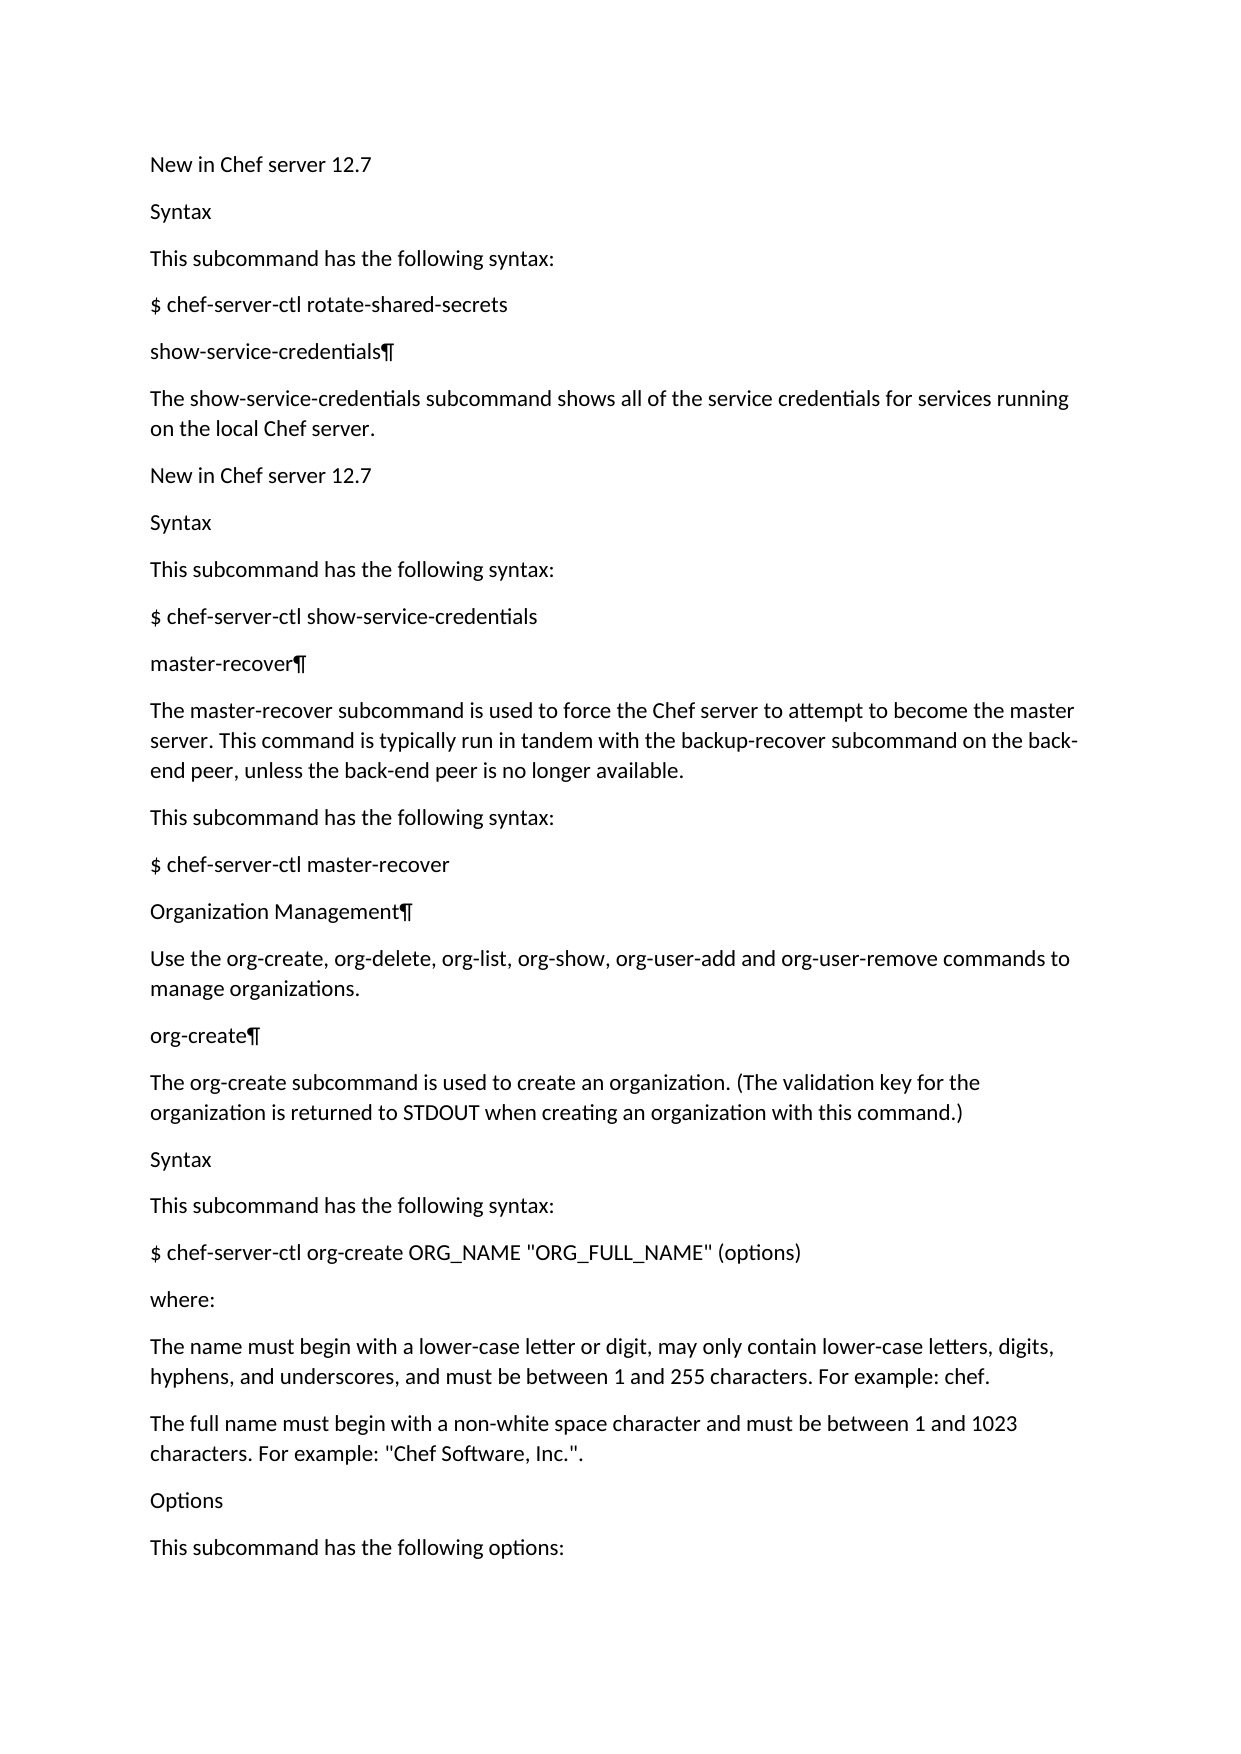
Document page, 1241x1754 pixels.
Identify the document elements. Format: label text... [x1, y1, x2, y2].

text The master-recover subcommand is used to force the Chef server to attempt to become the master server. This command is typically run in tandem with the backup-recover subcommand on the back-end peer, unless the back-end peer is no longer available. [150, 696, 1090, 784]
text $ chef-server-ctl show-service-credentials [150, 602, 1090, 630]
text The full name must begin with a non-white space character and must be between 1 and 1023 characters. For example: "Chef Software, Inc.". [150, 1409, 1090, 1468]
text This subcommand has the following syntax: [150, 244, 1090, 272]
text Syntax [150, 508, 1090, 536]
text $ chef-server-ctl org-create ORG_NAME "ORG_FULL_NAME" (options) [150, 1238, 1090, 1267]
text Use the org-create, org-delete, org-list, org-show, org-user-add and org-user-remove commands to manage organizations. [150, 944, 1090, 1002]
text show-service-credentials¶ [150, 337, 1090, 366]
text The org-create subcommand is used to create an organization. (The validation key for the organization is returned to STDOUT when creating an organization with this command.) [150, 1068, 1090, 1126]
text This subcommand has the following syntax: [150, 555, 1090, 583]
text This subcommand has the following syntax: [150, 1192, 1090, 1220]
text New in Chef server 12.7 [150, 461, 1090, 489]
text Organization Management¶ [150, 897, 1090, 925]
text where: [150, 1285, 1090, 1313]
text org-create¶ [150, 1021, 1090, 1049]
text The show-service-credentials subcommand shows all of the service credentials for services running on the local Chef server. [150, 384, 1090, 443]
text $ chef-server-ctl master-recover [150, 850, 1090, 878]
text Syntax [150, 1145, 1090, 1173]
text master-recover¶ [150, 649, 1090, 677]
text The name must begin with a lower-case letter or digit, may only contain lower-case letters, digits, hyphens, and underscores, and must be between 1 and 255 characters. For example: chef. [150, 1332, 1090, 1391]
text This subcommand has the following options: [150, 1533, 1090, 1561]
text $ chef-server-ctl rotate-shared-secrets [150, 291, 1090, 319]
text New in Chef server 12.7 [150, 150, 1090, 178]
text Syntax [150, 197, 1090, 225]
text This subcommand has the following syntax: [150, 803, 1090, 831]
text Options [150, 1486, 1090, 1514]
